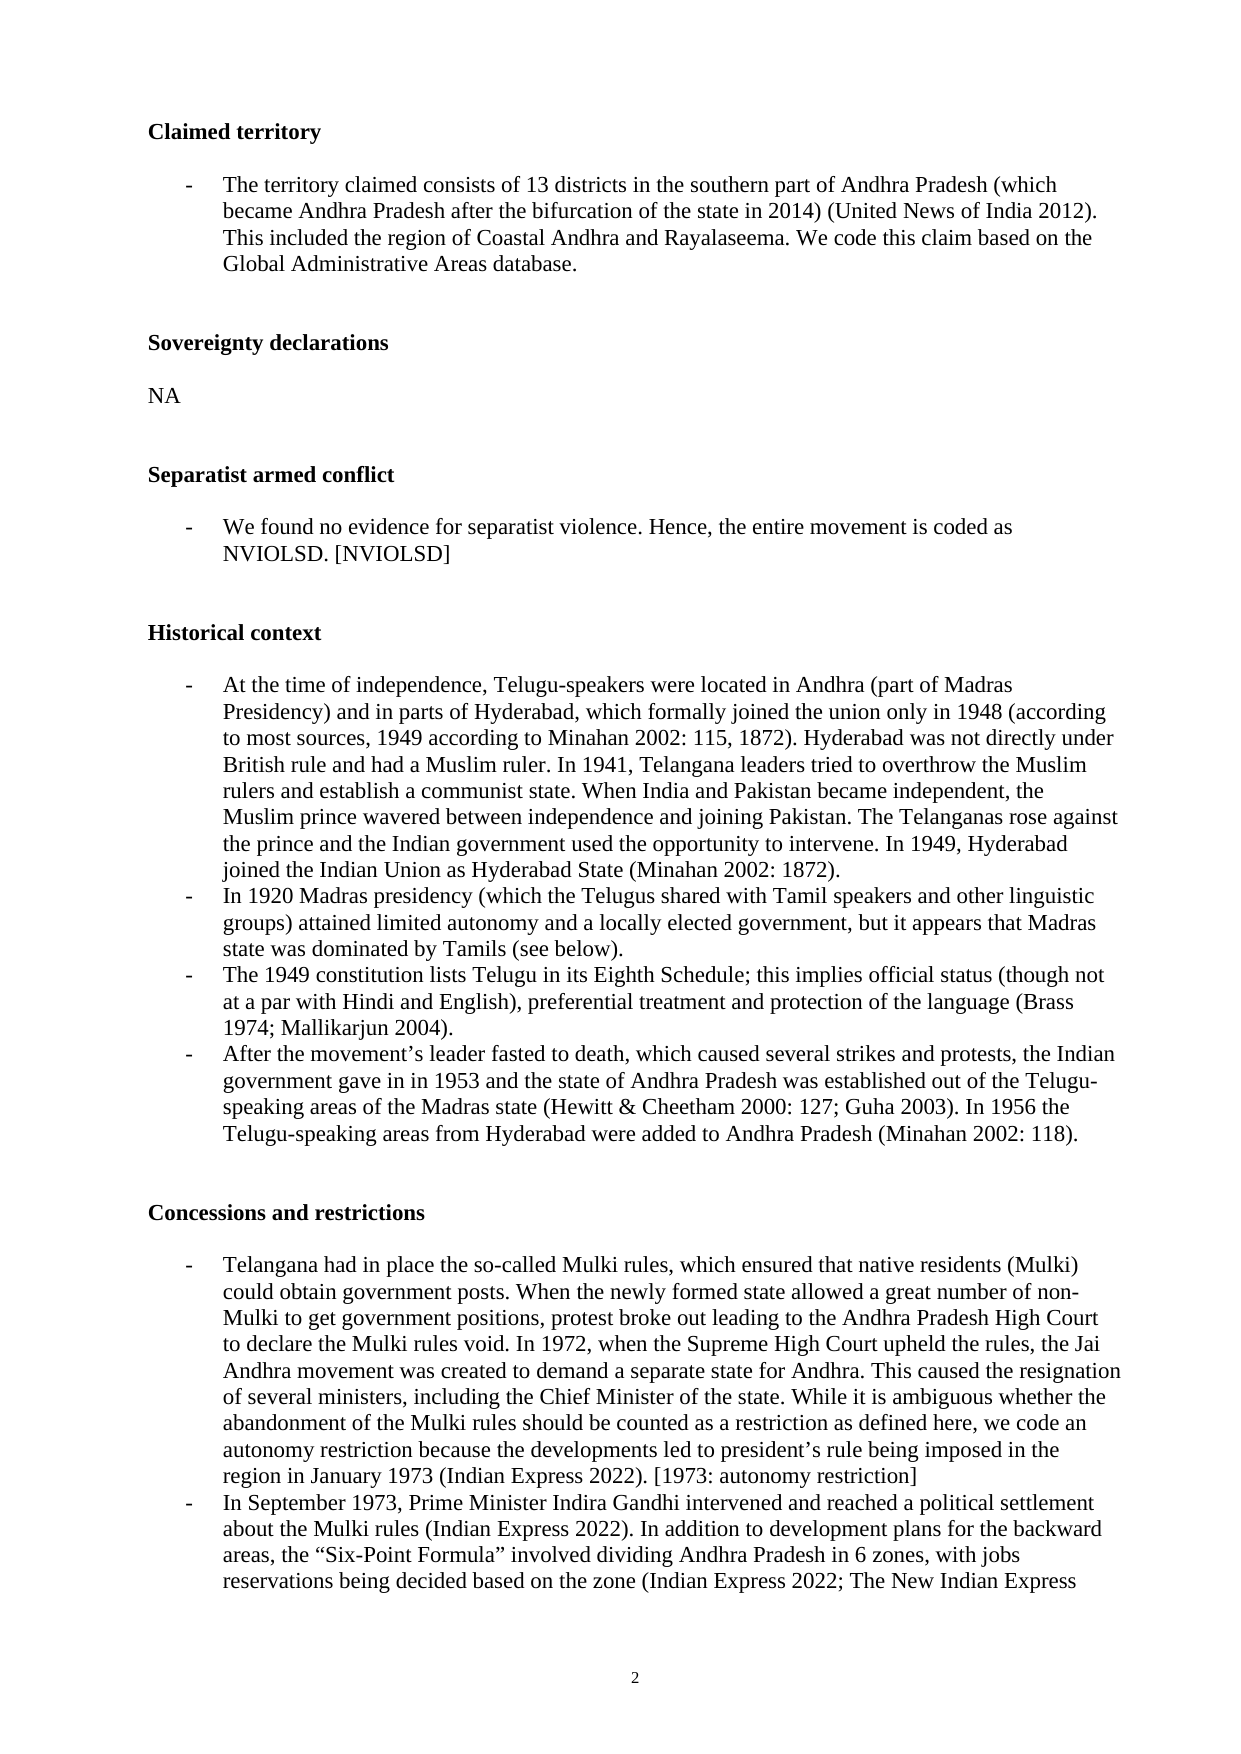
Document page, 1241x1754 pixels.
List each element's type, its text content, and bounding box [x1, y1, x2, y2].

text NA [148, 382, 1122, 408]
text Claimed territory [148, 118, 1122, 144]
list We found no evidence for separatist violence. Hence, the entire movement is coded as NVIOLSD. [NVIOLSD] [185, 513, 1122, 566]
list The territory claimed consists of 13 districts in the southern part of Andhra Pradesh (which became Andhra Pradesh after the bifurcation of the state in 2014) (United News of India 2012). This included the region of Coastal Andhra and Rayalaseema. We code this claim based on the Global Administrative Areas database. [185, 171, 1122, 276]
text Separatist armed conflict [148, 461, 1122, 487]
text Sovereignty declarations [148, 329, 1122, 355]
text Historical context [148, 619, 1122, 645]
text Concessions and restrictions [148, 1199, 1122, 1225]
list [185, 1488, 1122, 1594]
list After the movement’s leader fasted to death, which caused several strikes and protests, the Indian government gave in in 1953 and the state of Andhra Pradesh was established out of the Telugu-speaking areas of the Madras state (Hewitt & Cheetham 2000: 127; Guha 2003). In 1956 the Telugu-speaking areas from Hyderabad were added to Andhra Pradesh (Minahan 2002: 118). [185, 1041, 1122, 1146]
list At the time of independence, Telugu-speakers were located in Andhra (part of Madras Presidency) and in parts of Hyderabad, which formally joined the union only in 1948 (according to most sources, 1949 according to Minahan 2002: 115, 1872). Hyderabad was not directly under British rule and had a Muslim ruler. In 1941, Telangana leaders tried to overthrow the Muslim rulers and establish a communist state. When India and Pakistan became independent, the Muslim prince wavered between independence and joining Pakistan. The Telanganas rose against the prince and the Indian government used the opportunity to intervene. In 1949, Hyderabad joined the Indian Union as Hyderabad State (Minahan 2002: 1872). [185, 672, 1122, 882]
list The 1949 constitution lists Telugu in its Eighth Schedule; this implies official status (though not at a par with Hindi and English), preferential treatment and protection of the language (Brass 1974; Mallikarjun 2004). [185, 961, 1122, 1041]
list Telangana had in place the so-called Mulki rules, which ensured that native residents (Mulki) could obtain government posts. When the newly formed state allowed a great number of non-Mulki to get government positions, protest broke out leading to the Andhra Pradesh High Court to declare the Mulki rules void. In 1972, when the Supreme High Court upheld the rules, the Jai Andhra movement was created to demand a separate state for Andhra. This caused the resignation of several ministers, including the Chief Minister of the state. While it is ambiguous whether the abandonment of the Mulki rules should be counted as a restriction as defined here, we code an autonomy restriction because the developments led to president’s rule being imposed in the region in January 1973 (Indian Express 2022). [1973: autonomy restriction] [185, 1251, 1122, 1488]
list In 1920 Madras presidency (which the Telugus shared with Tamil speakers and other linguistic groups) attained limited autonomy and a locally elected government, but it appears that Madras state was dominated by Tamils (see below). [185, 882, 1122, 961]
